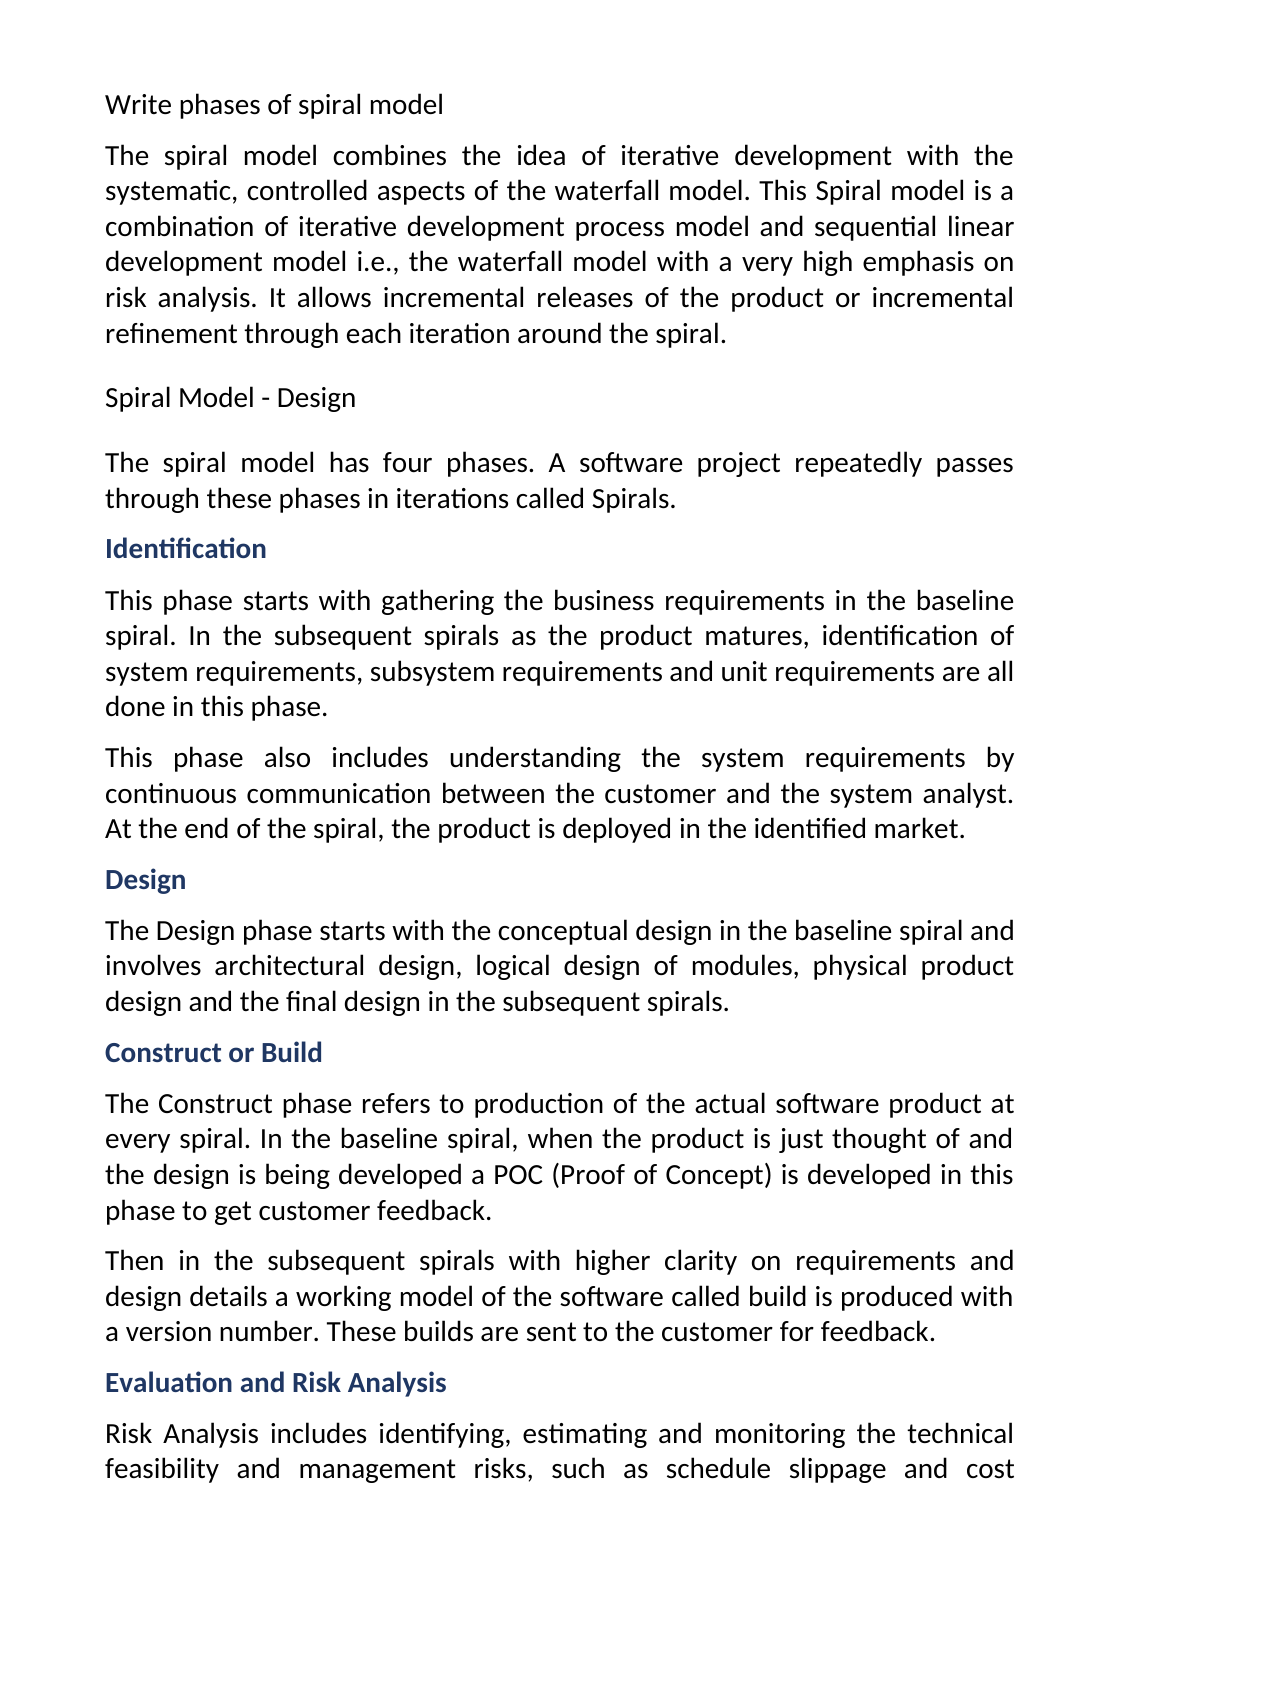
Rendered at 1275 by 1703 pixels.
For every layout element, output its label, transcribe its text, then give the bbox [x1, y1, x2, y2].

text This phase starts with gathering the business requirements in the baseline spiral. In the subsequent spirals as the product matures, identification of system requirements, subsystem requirements and unit requirements are all done in this phase. [105, 582, 1016, 724]
text The Design phase starts with the conceptual design in the baseline spiral and involves architectural design, logical design of modules, physical product design and the final design in the subsequent spirals. [105, 912, 1016, 1019]
text The Construct phase refers to production of the actual software product at every spiral. In the baseline spiral, when the product is just thought of and the design is being developed a POC (Proof of Concept) is developed in this phase to get customer feedback. [105, 1085, 1016, 1227]
subtitle Design [105, 861, 1016, 897]
subtitle Spiral Model - Design [105, 379, 1016, 415]
text The spiral model has four phases. A software project repeatedly passes through these phases in iterations called Spirals. [105, 444, 1016, 516]
text This phase also includes understanding the system requirements by continuous communication between the customer and the system analyst. At the end of the spiral, the product is deployed in the identified market. [105, 739, 1016, 846]
subtitle Evaluation and Risk Analysis [105, 1364, 1016, 1400]
subtitle Construct or Build [105, 1034, 1016, 1069]
text The spiral model combines the idea of iterative development with the systematic, controlled aspects of the waterfall model. This Spiral model is a combination of iterative development process model and sequential linear development model i.e., the waterfall model with a very high emphasis on risk analysis. It allows incremental releases of the product or incremental refinement through each iteration around the spiral. [105, 137, 1016, 350]
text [105, 1415, 1016, 1486]
text Write phases of spiral model [105, 86, 1016, 122]
subtitle Identification [105, 531, 1016, 566]
text Then in the subsequent spirals with higher clarity on requirements and design details a working model of the software called build is produced with a version number. These builds are sent to the customer for feedback. [105, 1242, 1016, 1349]
